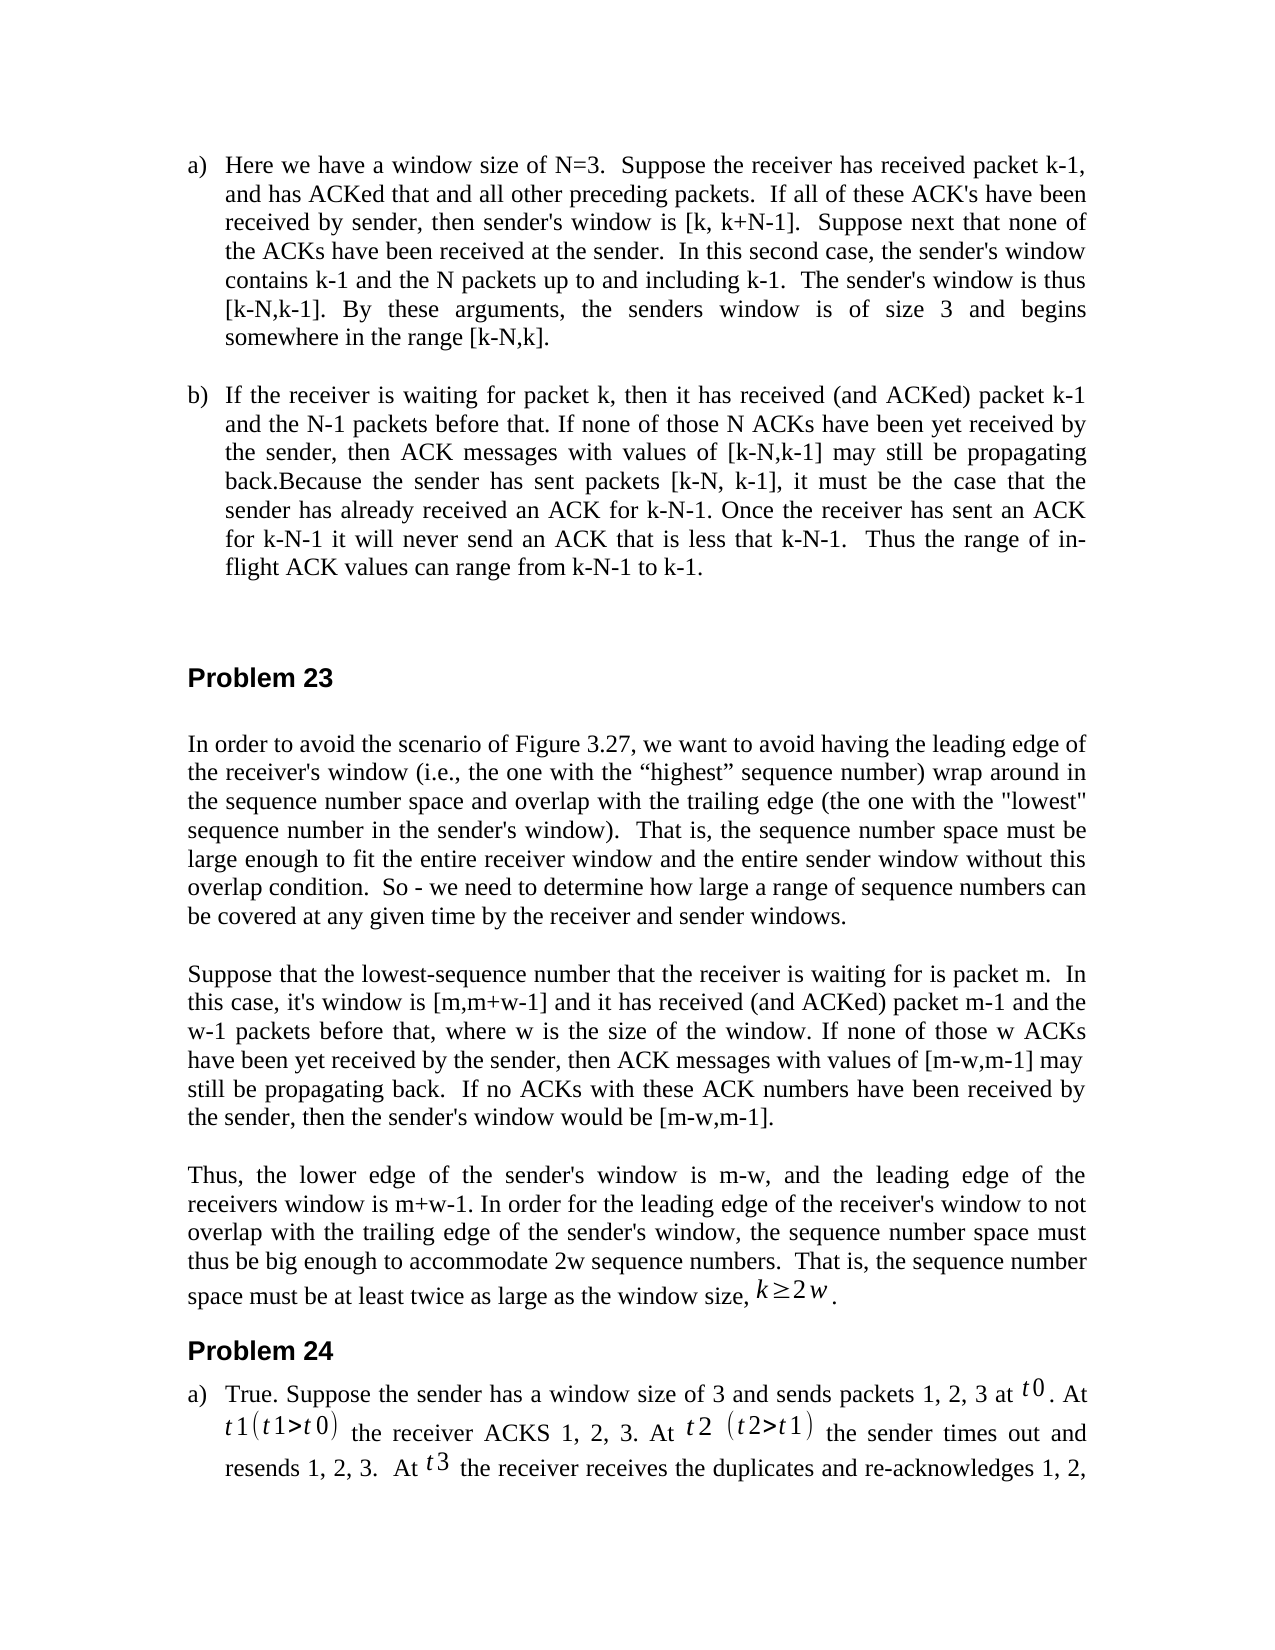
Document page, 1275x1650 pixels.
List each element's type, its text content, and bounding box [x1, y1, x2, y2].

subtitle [187, 1373, 1087, 1482]
subtitle Problem 23 [187, 662, 1087, 694]
subtitle Suppose that the lowest-sequence number that the receiver is waiting for is packet m. In this case, it's window is [m,m+w-1] and it has received (and ACKed) packet m-1 and the w-1 packets before that, where w is the size of the window. If none of those w ACKs have been yet received by the sender, then ACK messages with values of [m-w,m-1] may [187, 959, 1087, 1074]
subtitle Problem 24 [187, 1335, 1087, 1366]
subtitle Thus, the lower edge of the sender's window is m-w, and the leading edge of the receivers window is m+w-1. In order for the leading edge of the receiver's window to not overlap with the trailing edge of the sender's window, the sequence number space must thus be big enough to accommodate 2w sequence numbers. That is, the sequence number space must be at least twice as large as the window size, . [187, 1160, 1087, 1310]
subtitle Here we have a window size of N=3. Suppose the receiver has received packet k-1, and has ACKed that and all other preceding packets. If all of these ACK's have been received by sender, then sender's window is [k, k+N-1]. Suppose next that none of the ACKs have been received at the sender. In this second case, the sender's window contains k-1 and the N packets up to and including k-1. The sender's window is thus [k-N,k-1]. By these arguments, the senders window is of size 3 and begins somewhere in the range [k-N,k]. [187, 150, 1087, 351]
subtitle still be propagating back. If no ACKs with these ACK numbers have been received by the sender, then the sender's window would be [m-w,m-1]. [187, 1074, 1087, 1131]
subtitle If the receiver is waiting for packet k, then it has received (and ACKed) packet k-1 and the N-1 packets before that. If none of those N ACKs have been yet received by the sender, then ACK messages with values of [k-N,k-1] may still be propagating back.Because the sender has sent packets [k-N, k-1], it must be the case that the sender has already received an ACK for k-N-1. Once the receiver has sent an ACK for k-N-1 it will never send an ACK that is less that k-N-1. Thus the range of in-flight ACK values can range from k-N-1 to k-1. [187, 380, 1087, 581]
subtitle In order to avoid the scenario of Figure 3.27, we want to avoid having the leading edge of the receiver's window (i.e., the one with the “highest” sequence number) wrap around in the sequence number space and overlap with the trailing edge (the one with the "lowest" sequence number in the sender's window). That is, the sequence number space must be large enough to fit the entire receiver window and the entire sender window without this overlap condition. So - we need to determine how large a range of sequence numbers can be covered at any given time by the receiver and sender windows. [187, 729, 1087, 930]
